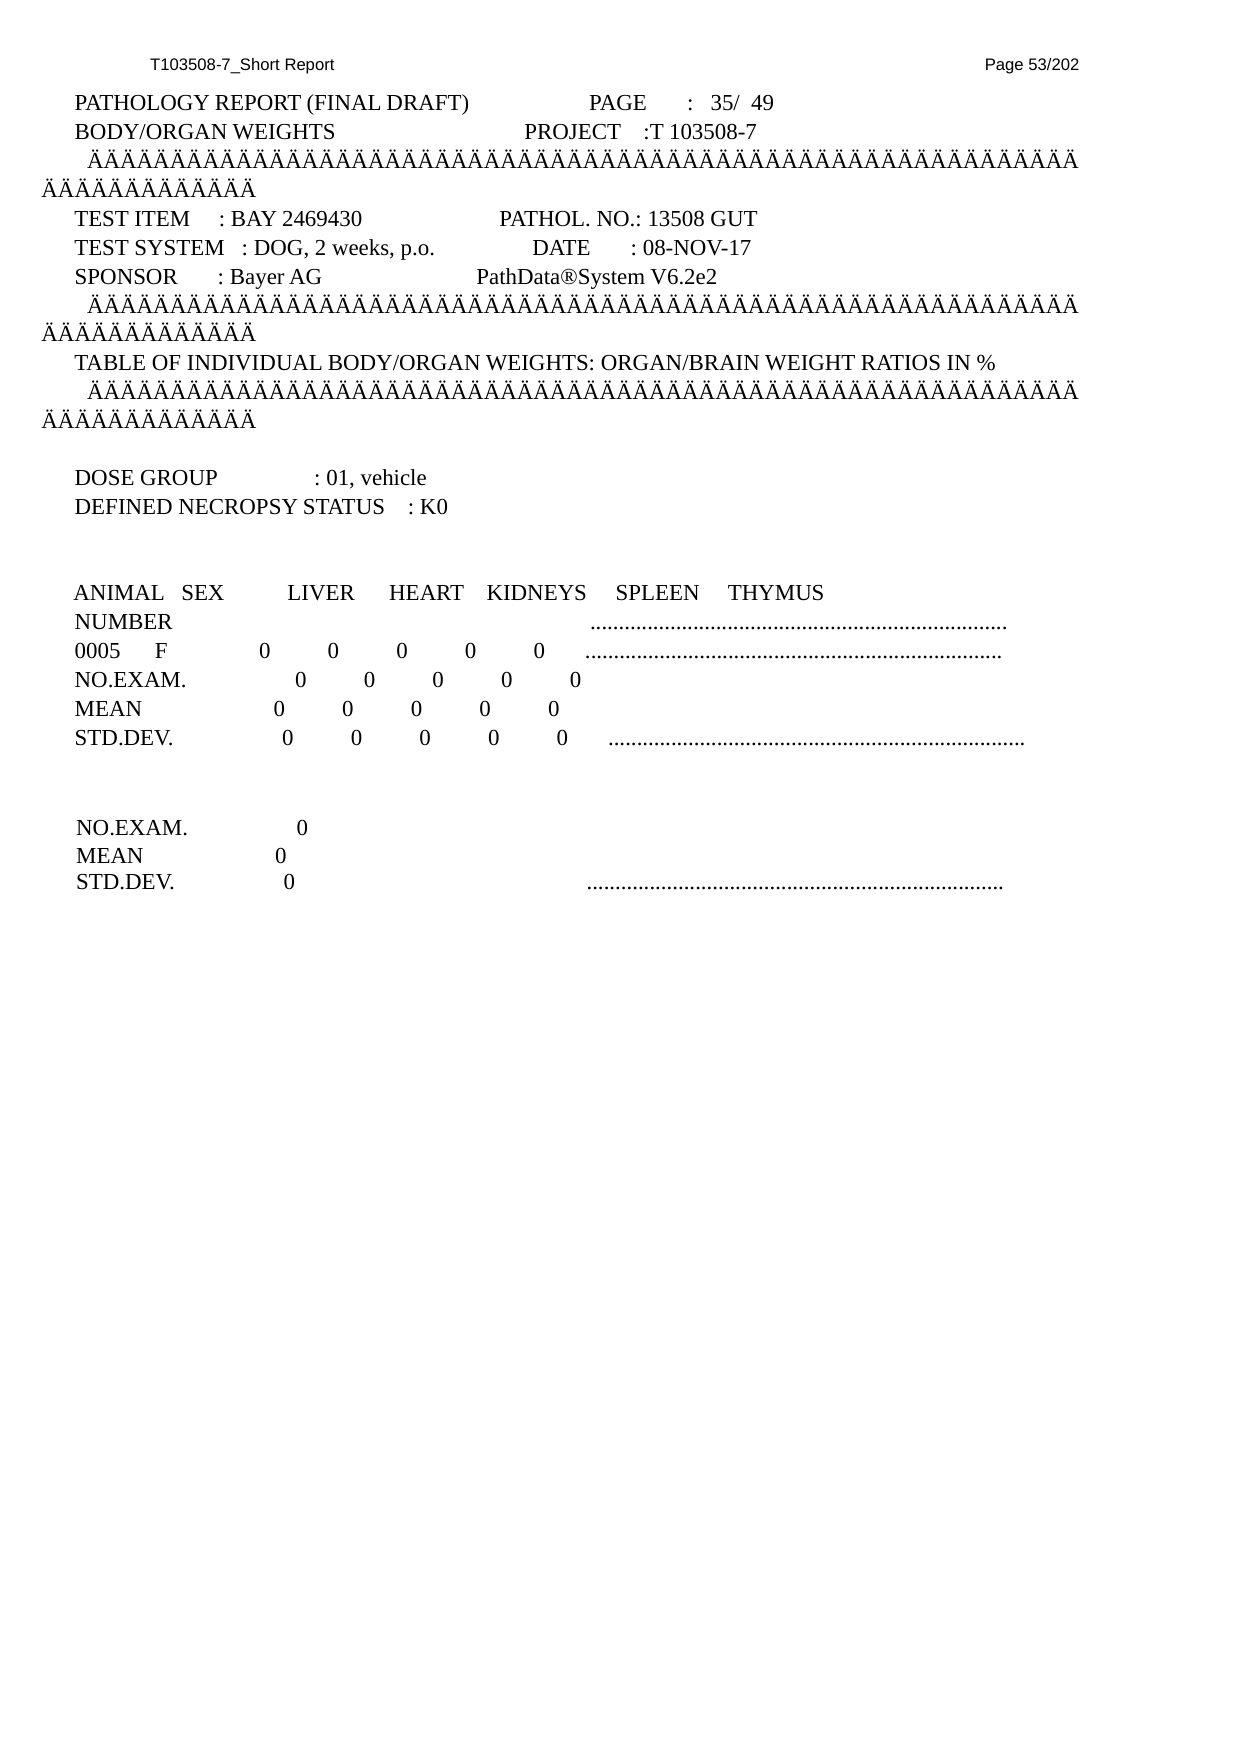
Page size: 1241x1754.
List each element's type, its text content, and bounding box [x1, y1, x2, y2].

text NUMBER ......................................................................... [40, 608, 1080, 634]
text ÄÄÄÄÄÄÄÄÄÄÄÄÄÄÄÄÄÄÄÄÄÄÄÄÄÄÄÄÄÄÄÄÄÄÄÄÄÄÄÄÄÄÄÄÄÄÄÄÄÄÄÄÄÄÄÄÄÄÄÄÄÄÄÄÄÄÄÄÄÄÄÄÄ [40, 292, 1080, 347]
text MEAN 0 0 0 0 0 [40, 695, 1080, 721]
text STD.DEV. 0 0 0 0 0 ......................................................................... [40, 724, 1080, 750]
text ÄÄÄÄÄÄÄÄÄÄÄÄÄÄÄÄÄÄÄÄÄÄÄÄÄÄÄÄÄÄÄÄÄÄÄÄÄÄÄÄÄÄÄÄÄÄÄÄÄÄÄÄÄÄÄÄÄÄÄÄÄÄÄÄÄÄÄÄÄÄÄÄÄ [40, 147, 1080, 202]
text ÄÄÄÄÄÄÄÄÄÄÄÄÄÄÄÄÄÄÄÄÄÄÄÄÄÄÄÄÄÄÄÄÄÄÄÄÄÄÄÄÄÄÄÄÄÄÄÄÄÄÄÄÄÄÄÄÄÄÄÄÄÄÄÄÄÄÄÄÄÄÄÄÄ [40, 378, 1080, 433]
text TEST SYSTEM : DOG, 2 weeks, p.o. DATE : 08-NOV-17 [40, 234, 1080, 260]
text ANIMAL SEX LIVER HEART KIDNEYS SPLEEN THYMUS [40, 579, 1080, 605]
text BODY/ORGAN WEIGHTS PROJECT :T 103508-7 [40, 118, 1080, 144]
text NO.EXAM. 0 0 0 0 0 [40, 666, 1080, 692]
text TEST ITEM : BAY 2469430 PATHOL. NO.: 13508 GUT [40, 205, 1080, 231]
text TABLE OF INDIVIDUAL BODY/ORGAN WEIGHTS: ORGAN/BRAIN WEIGHT RATIOS IN % [40, 349, 1080, 376]
text SPONSOR : Bayer AG PathData®System V6.2e2 [40, 263, 1080, 289]
text DOSE GROUP : 01, vehicle [40, 464, 1080, 491]
text PATHOLOGY REPORT (FINAL DRAFT) PAGE : 35/ 49 [40, 89, 1080, 116]
text 0005 F 0 0 0 0 0 ......................................................................... [40, 637, 1080, 663]
text DEFINED NECROPSY STATUS : K0 [40, 493, 1080, 519]
